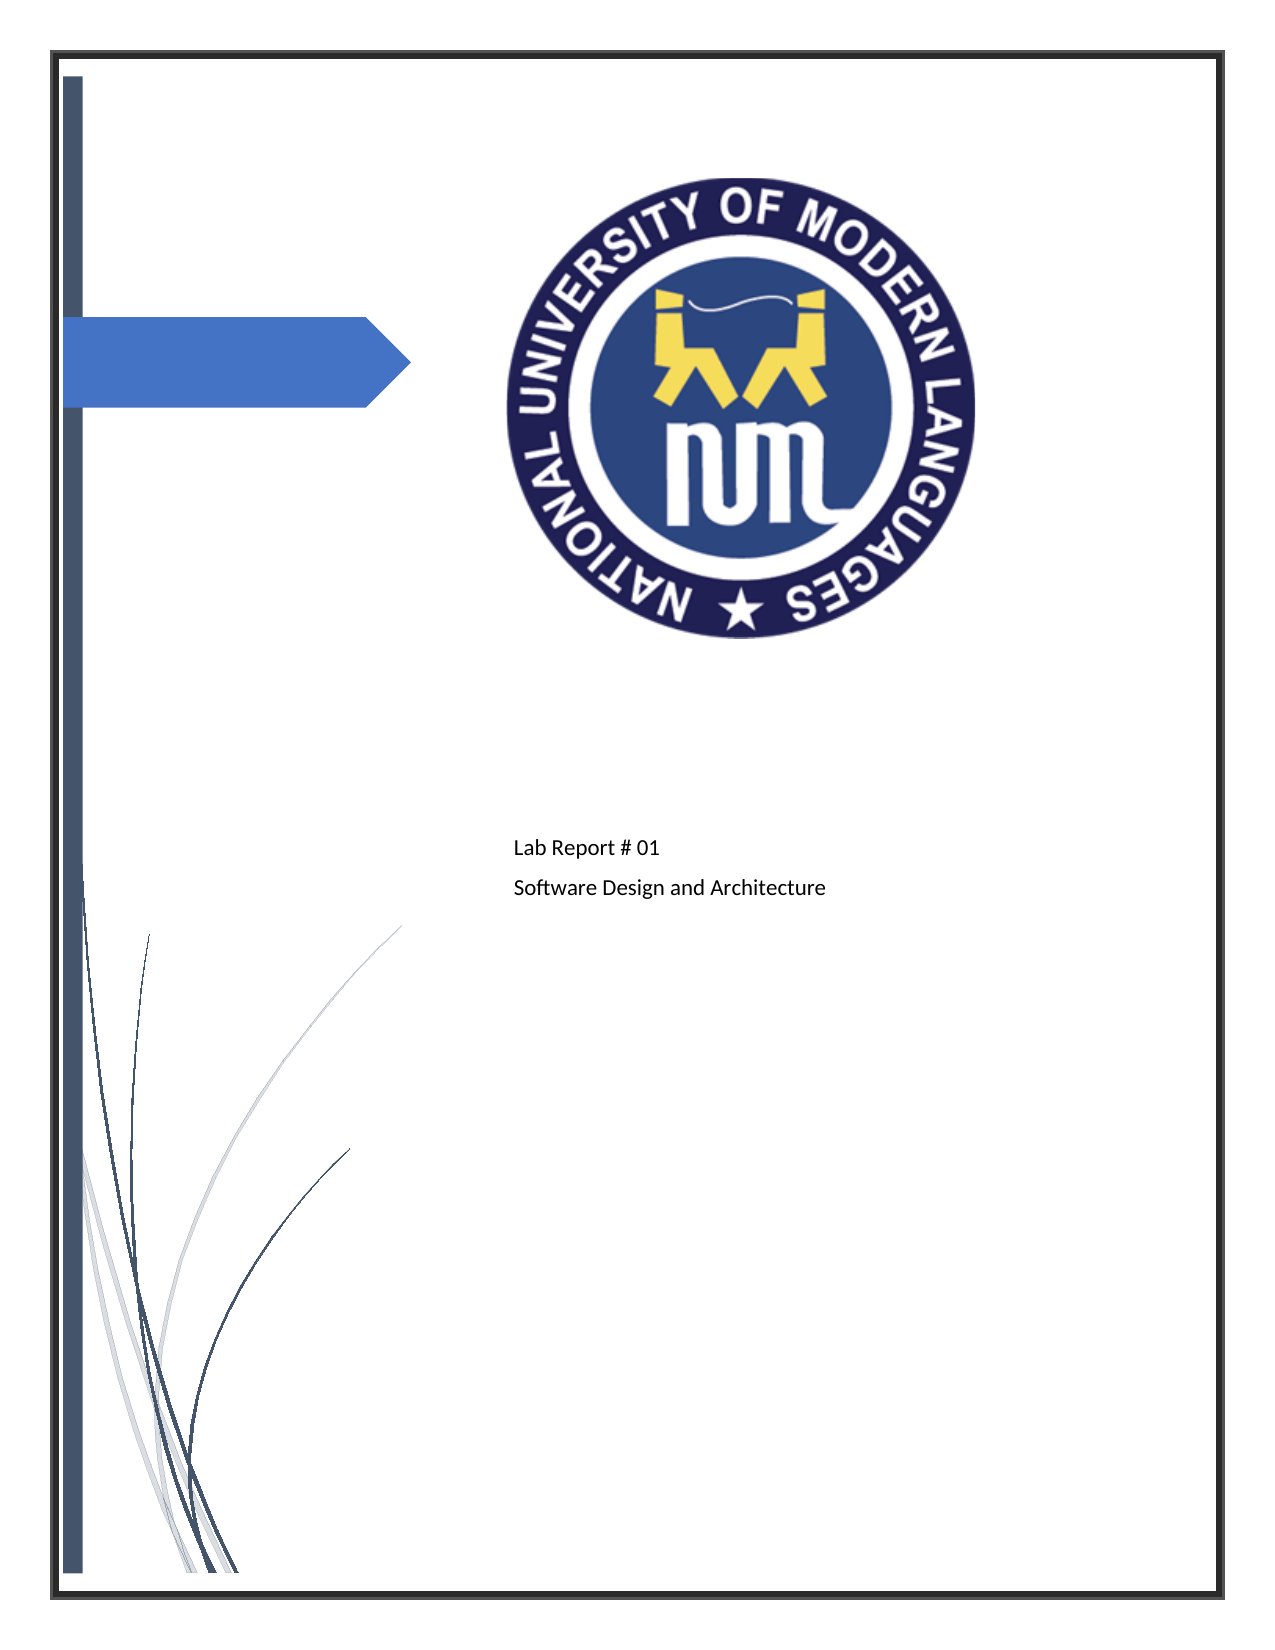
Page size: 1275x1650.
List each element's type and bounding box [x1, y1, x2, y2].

picture [506, 178, 976, 639]
